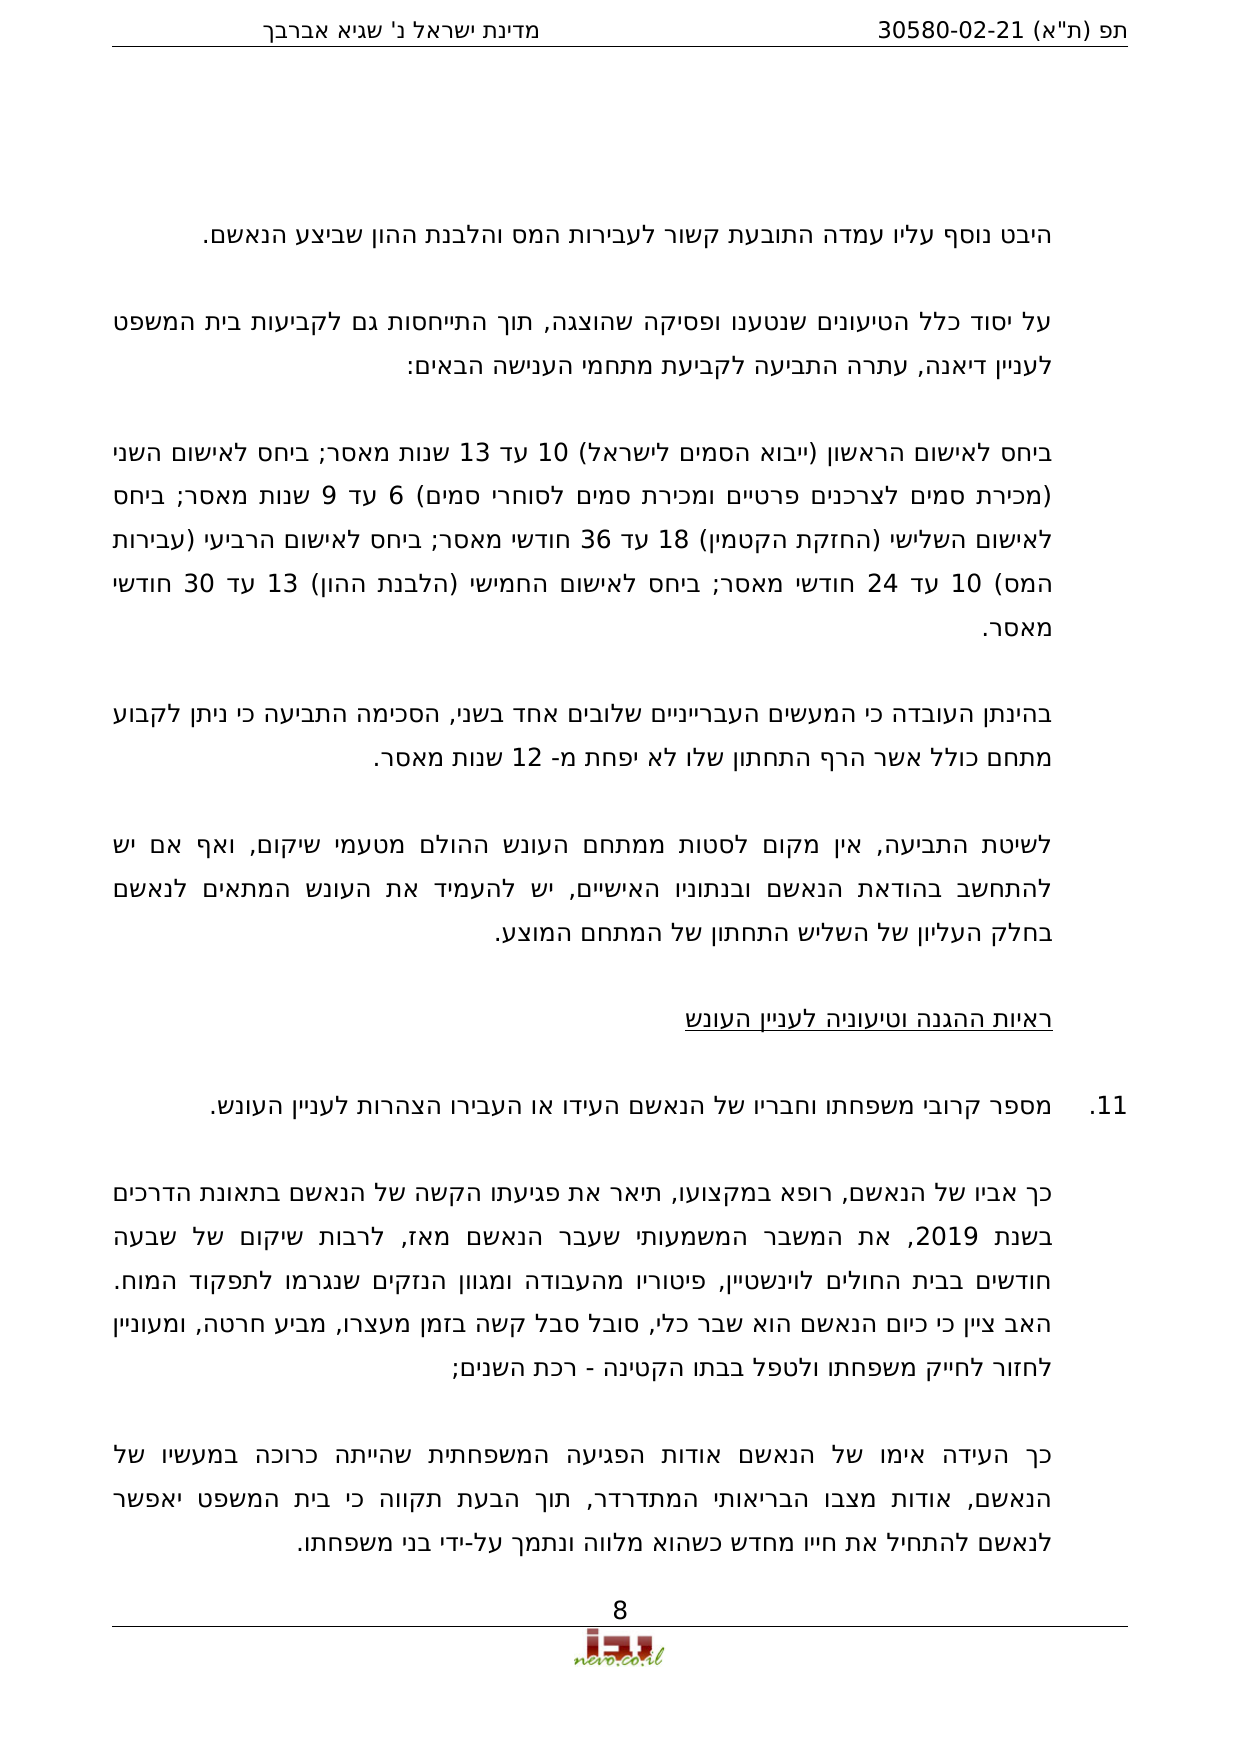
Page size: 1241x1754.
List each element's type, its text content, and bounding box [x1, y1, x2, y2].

text על יסוד כלל הטיעונים שנטענו ופסיקה שהוצגה, תוך התייחסות גם לקביעות בית המשפט לעניין דיאנה, עתרה התביעה לקביעת מתחמי הענישה הבאים: [112, 307, 1053, 380]
text 11. מספר קרובי משפחתו וחבריו של הנאשם העידו או העבירו הצהרות לעניין העונש. [112, 1092, 1128, 1121]
text ראיות ההגנה וטיעוניה לעניין העונש [112, 1005, 1053, 1034]
text לשיטת התביעה, אין מקום לסטות ממתחם העונש ההולם מטעמי שיקום, ואף אם יש להתחשב בהודאת הנאשם ובנתוניו האישיים, יש להעמיד את העונש המתאים לנאשם בחלק העליון של השליש התחתון של המתחם המוצע. [112, 830, 1053, 947]
picture [574, 1628, 666, 1667]
text היבט נוסף עליו עמדה התובעת קשור לעבירות המס והלבנת ההון שביצע הנאשם. [112, 220, 1053, 249]
text כך העידה אימו של הנאשם אודות הפגיעה המשפחתית שהייתה כרוכה במעשיו של הנאשם, אודות מצבו הבריאותי המתדרדר, תוך הבעת תקווה כי בית המשפט יאפשר לנאשם להתחיל את חייו מחדש כשהוא מלווה ונתמך על-ידי בני משפחתו. [112, 1440, 1053, 1557]
text כך אביו של הנאשם, רופא במקצועו, תיאר את פגיעתו הקשה של הנאשם בתאונת הדרכים בשנת 2019, את המשבר המשמעותי שעבר הנאשם מאז, לרבות שיקום של שבעה חודשים בבית החולים לוינשטיין, פיטוריו מהעבודה ומגוון הנזקים שנגרמו לתפקוד המוח. האב ציין כי כיום הנאשם הוא שבר כלי, סובל סבל קשה בזמן מעצרו, מביע חרטה, ומעוניין לחזור לחייק משפחתו ולטפל בבתו הקטינה - רכת השנים; [112, 1178, 1053, 1383]
text ביחס לאישום הראשון (ייבוא הסמים לישראל) 10 עד 13 שנות מאסר; ביחס לאישום השני (מכירת סמים לצרכנים פרטיים ומכירת סמים לסוחרי סמים) 6 עד 9 שנות מאסר; ביחס לאישום השלישי (החזקת הקטמין) 18 עד 36 חודשי מאסר; ביחס לאישום הרביעי (עבירות המס) 10 עד 24 חודשי מאסר; ביחס לאישום החמישי (הלבנת ההון) 13 עד 30 חודשי מאסר. [112, 438, 1053, 642]
text בהינתן העובדה כי המעשים העברייניים שלובים אחד בשני, הסכימה התביעה כי ניתן לקבוע מתחם כולל אשר הרף התחתון שלו לא יפחת מ- 12 שנות מאסר. [112, 700, 1053, 773]
